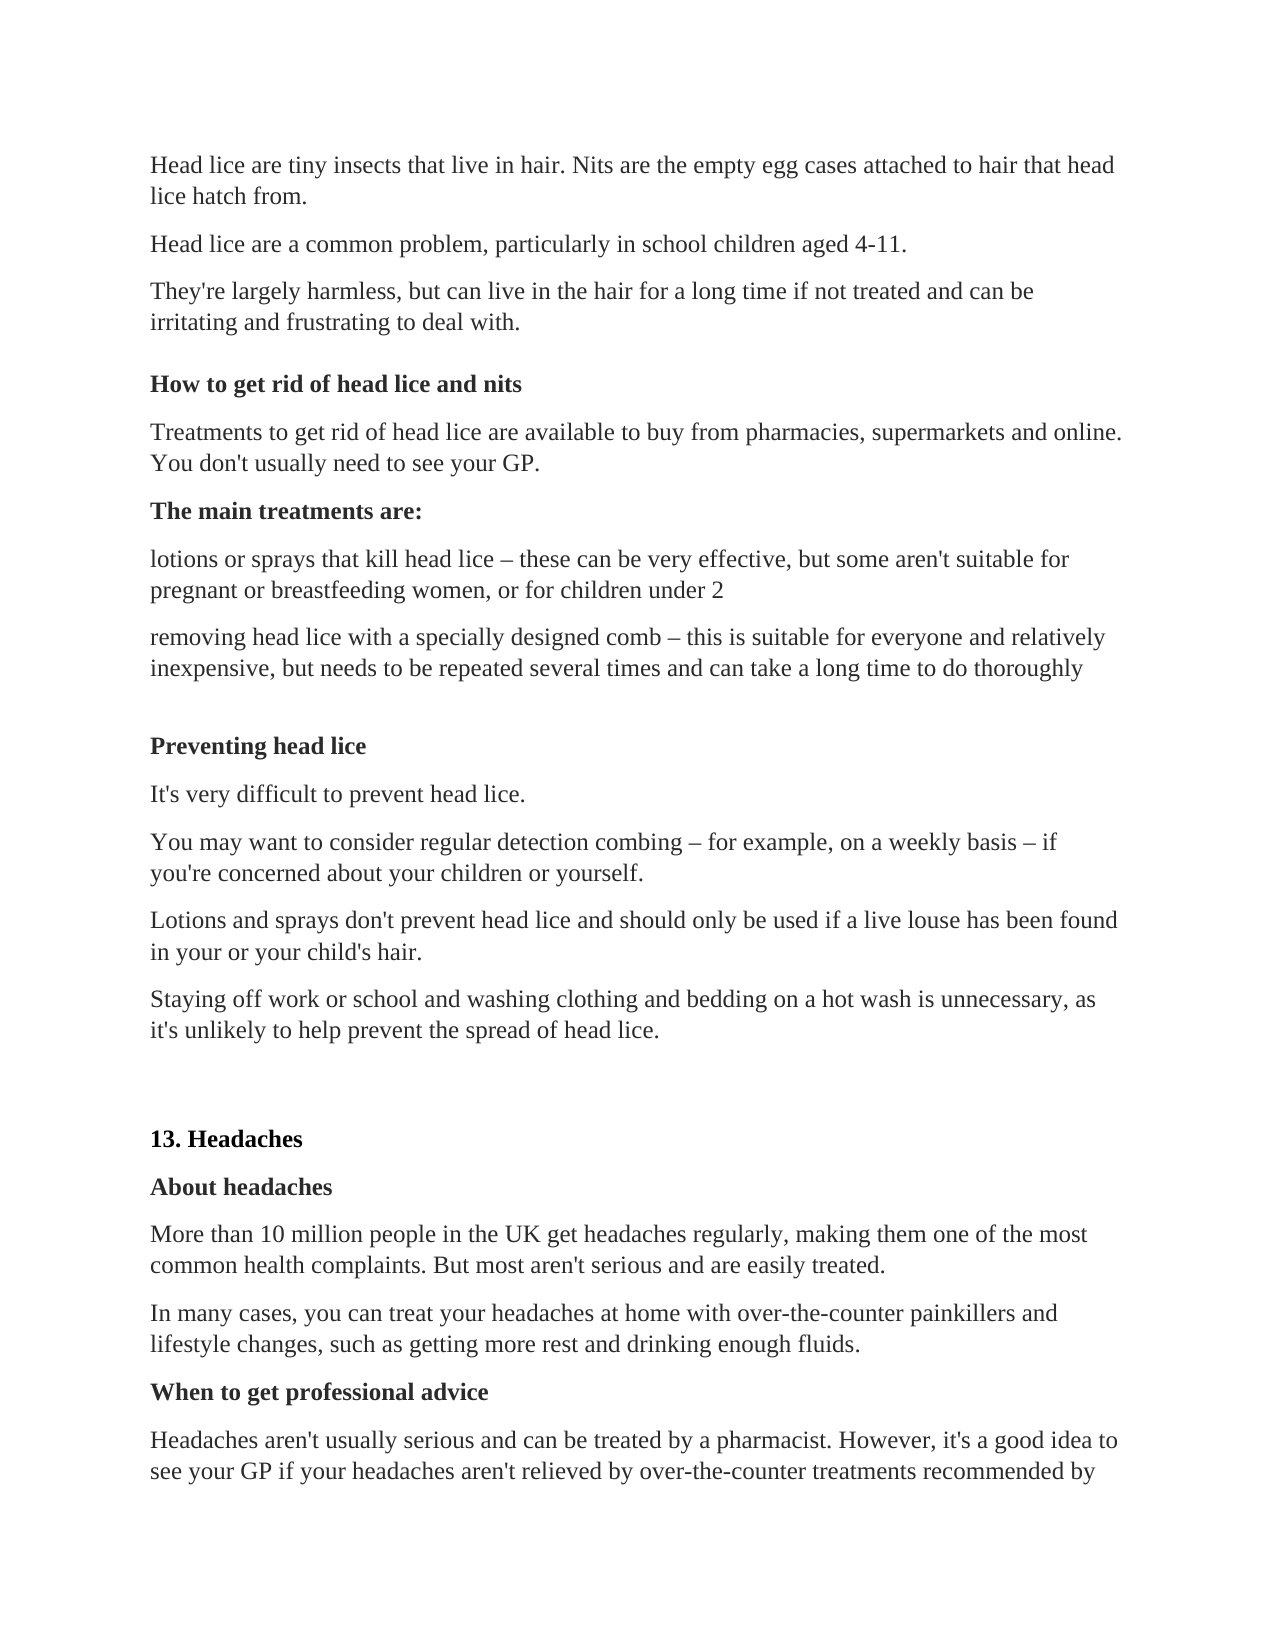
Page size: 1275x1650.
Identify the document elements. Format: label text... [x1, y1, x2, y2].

text It's very difficult to prevent head lice. [150, 779, 1125, 808]
text About headaches [150, 1172, 1125, 1201]
text More than 10 million people in the UK get headaches regularly, making them one of the most common health complaints. But most aren't serious and are easily treated. [150, 1219, 1125, 1279]
text lotions or sprays that kill head lice – these can be very effective, but some aren't suitable for pregnant or breastfeeding women, or for children under 2 [150, 544, 1125, 603]
text They're largely harmless, but can live in the hair for a long time if not treated and can be irritating and frustrating to deal with. How to get rid of head lice and nits [150, 276, 1125, 398]
text Preventing head lice [150, 731, 1125, 760]
text 13. Headaches [150, 1124, 1125, 1153]
text Lotions and sprays don't prevent head lice and should only be used if a live louse has been found in your or your child's hair. [150, 906, 1125, 965]
text Treatments to get rid of head lice are available to buy from pharmacies, supermarkets and online. You don't usually need to see your GP. [150, 417, 1125, 477]
text removing head lice with a specially designed comb – this is suitable for everyone and relatively inexpensive, but needs to be repeated several times and can take a long time to do thoroughly [150, 622, 1125, 712]
text In many cases, you can treat your headaches at home with over-the-counter painkillers and lifestyle changes, such as getting more rest and drinking enough fluids. [150, 1298, 1125, 1358]
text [150, 1425, 1125, 1484]
text Head lice are tiny insects that live in hair. Nits are the empty egg cases attached to hair that head lice hatch from. [150, 150, 1125, 210]
text Staying off work or school and washing clothing and bedding on a hot wash is unnecessary, as it's unlikely to help prevent the spread of head lice. [150, 984, 1125, 1105]
text The main treatments are: [150, 496, 1125, 525]
text When to get professional advice [150, 1377, 1125, 1406]
text Head lice are a common problem, particularly in school children aged 4-11. [150, 229, 1125, 257]
text You may want to consider regular detection combing – for example, on a weekly basis – if you're concerned about your children or yourself. [150, 827, 1125, 887]
